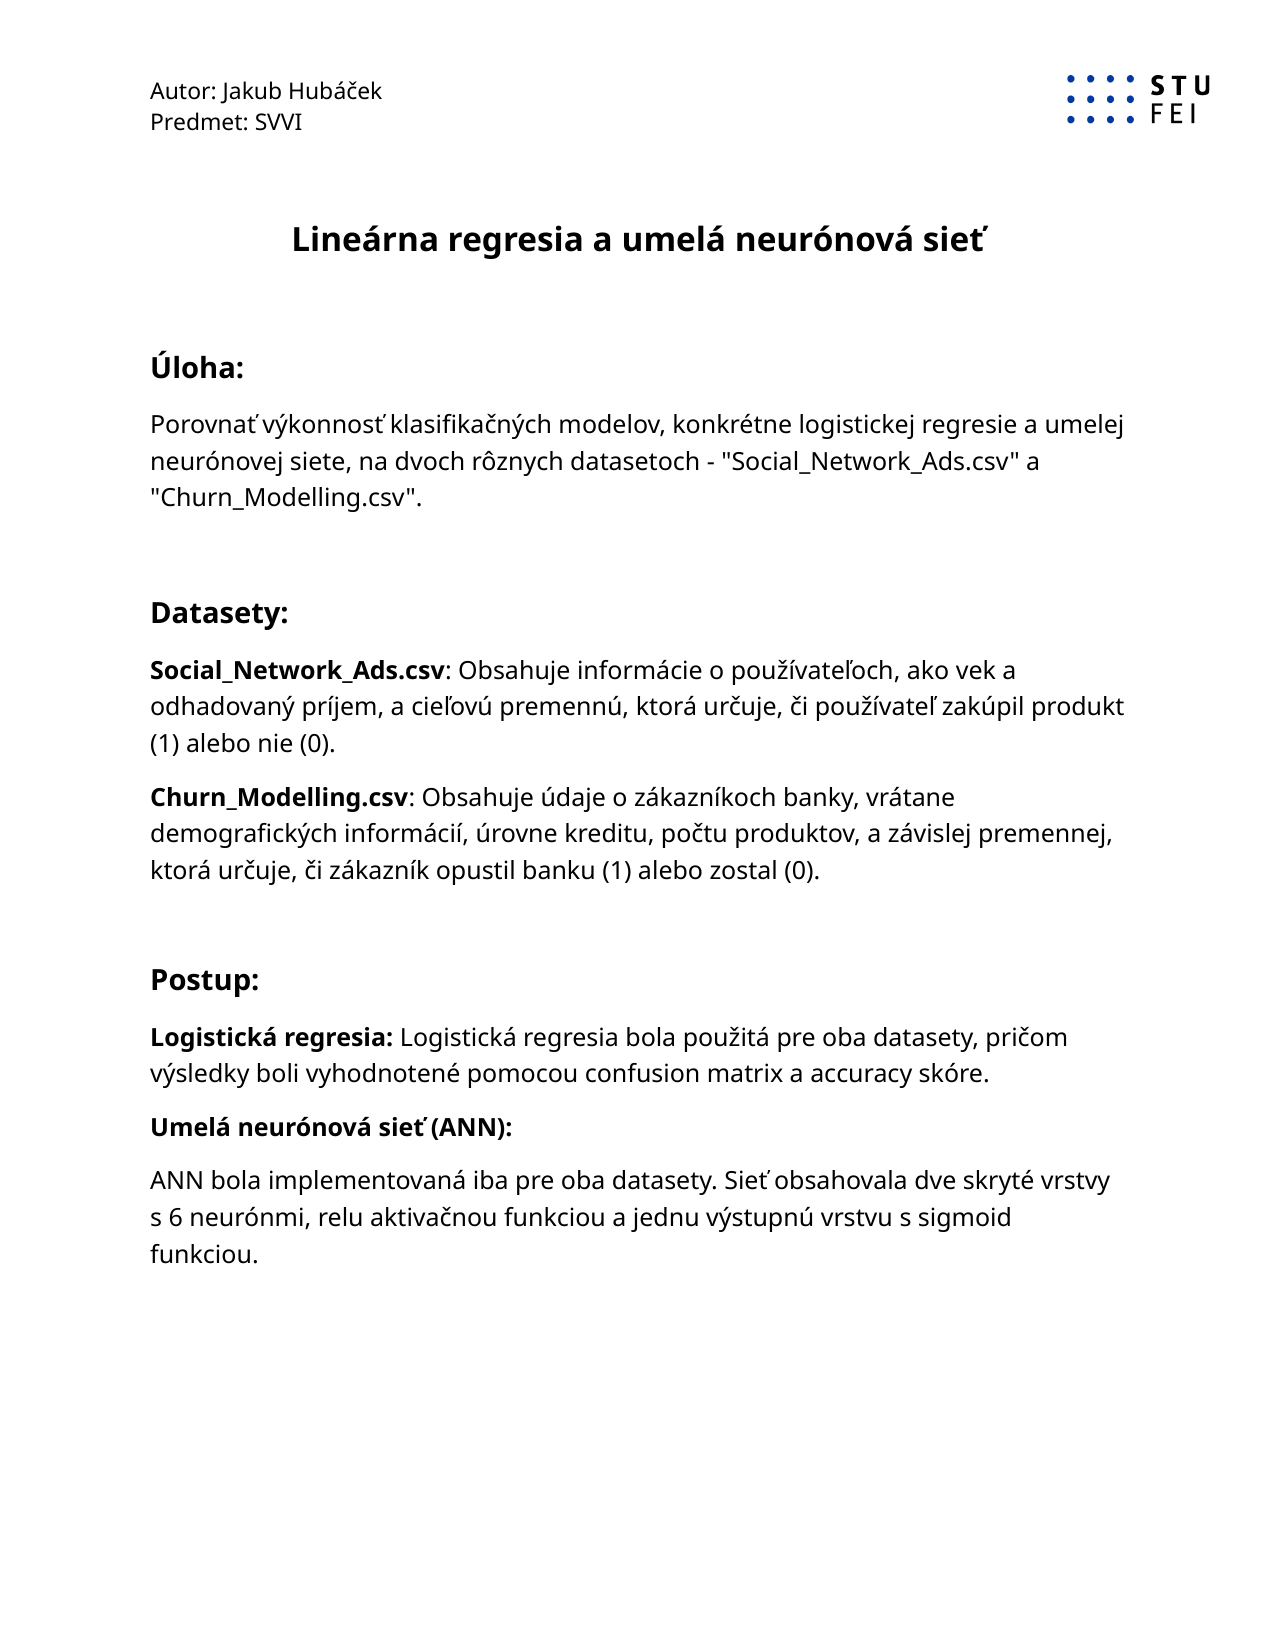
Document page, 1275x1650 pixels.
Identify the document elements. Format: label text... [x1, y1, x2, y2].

text Churn_Modelling.csv: Obsahuje údaje o zákazníkoch banky, vrátane demografických informácií, úrovne kreditu, počtu produktov, a závislej premennej, ktorá určuje, či zákazník opustil banku (1) alebo zostal (0). [150, 779, 1125, 887]
text Lineárna regresia a umelá neurónová sieť [150, 216, 1125, 261]
text Social_Network_Ads.csv: Obsahuje informácie o používateľoch, ako vek a odhadovaný príjem, a cieľovú premennú, ktorá určuje, či používateľ zakúpil produkt (1) alebo nie (0). [150, 652, 1125, 760]
text Postup: [150, 960, 1125, 999]
text Logistická regresia: Logistická regresia bola použitá pre oba datasety, pričom výsledky boli vyhodnotené pomocou confusion matrix a accuracy skóre. [150, 1019, 1125, 1090]
text ANN bola implementovaná iba pre oba datasety. Sieť obsahovala dve skryté vrstvy s 6 neurónmi, relu aktivačnou funkciou a jednu výstupnú vrstvu s sigmoid funkciou. [150, 1163, 1125, 1270]
text Datasety: [150, 593, 1125, 632]
text Úloha: [150, 347, 1125, 387]
text Umelá neurónová sieť (ANN): [150, 1109, 1125, 1143]
picture [1067, 75, 1210, 124]
text Porovnať výkonnosť klasifikačných modelov, konkrétne logistickej regresie a umelej neurónovej siete, na dvoch rôznych datasetoch - "Social_Network_Ads.csv" a "Churn_Modelling.csv". [150, 406, 1125, 514]
